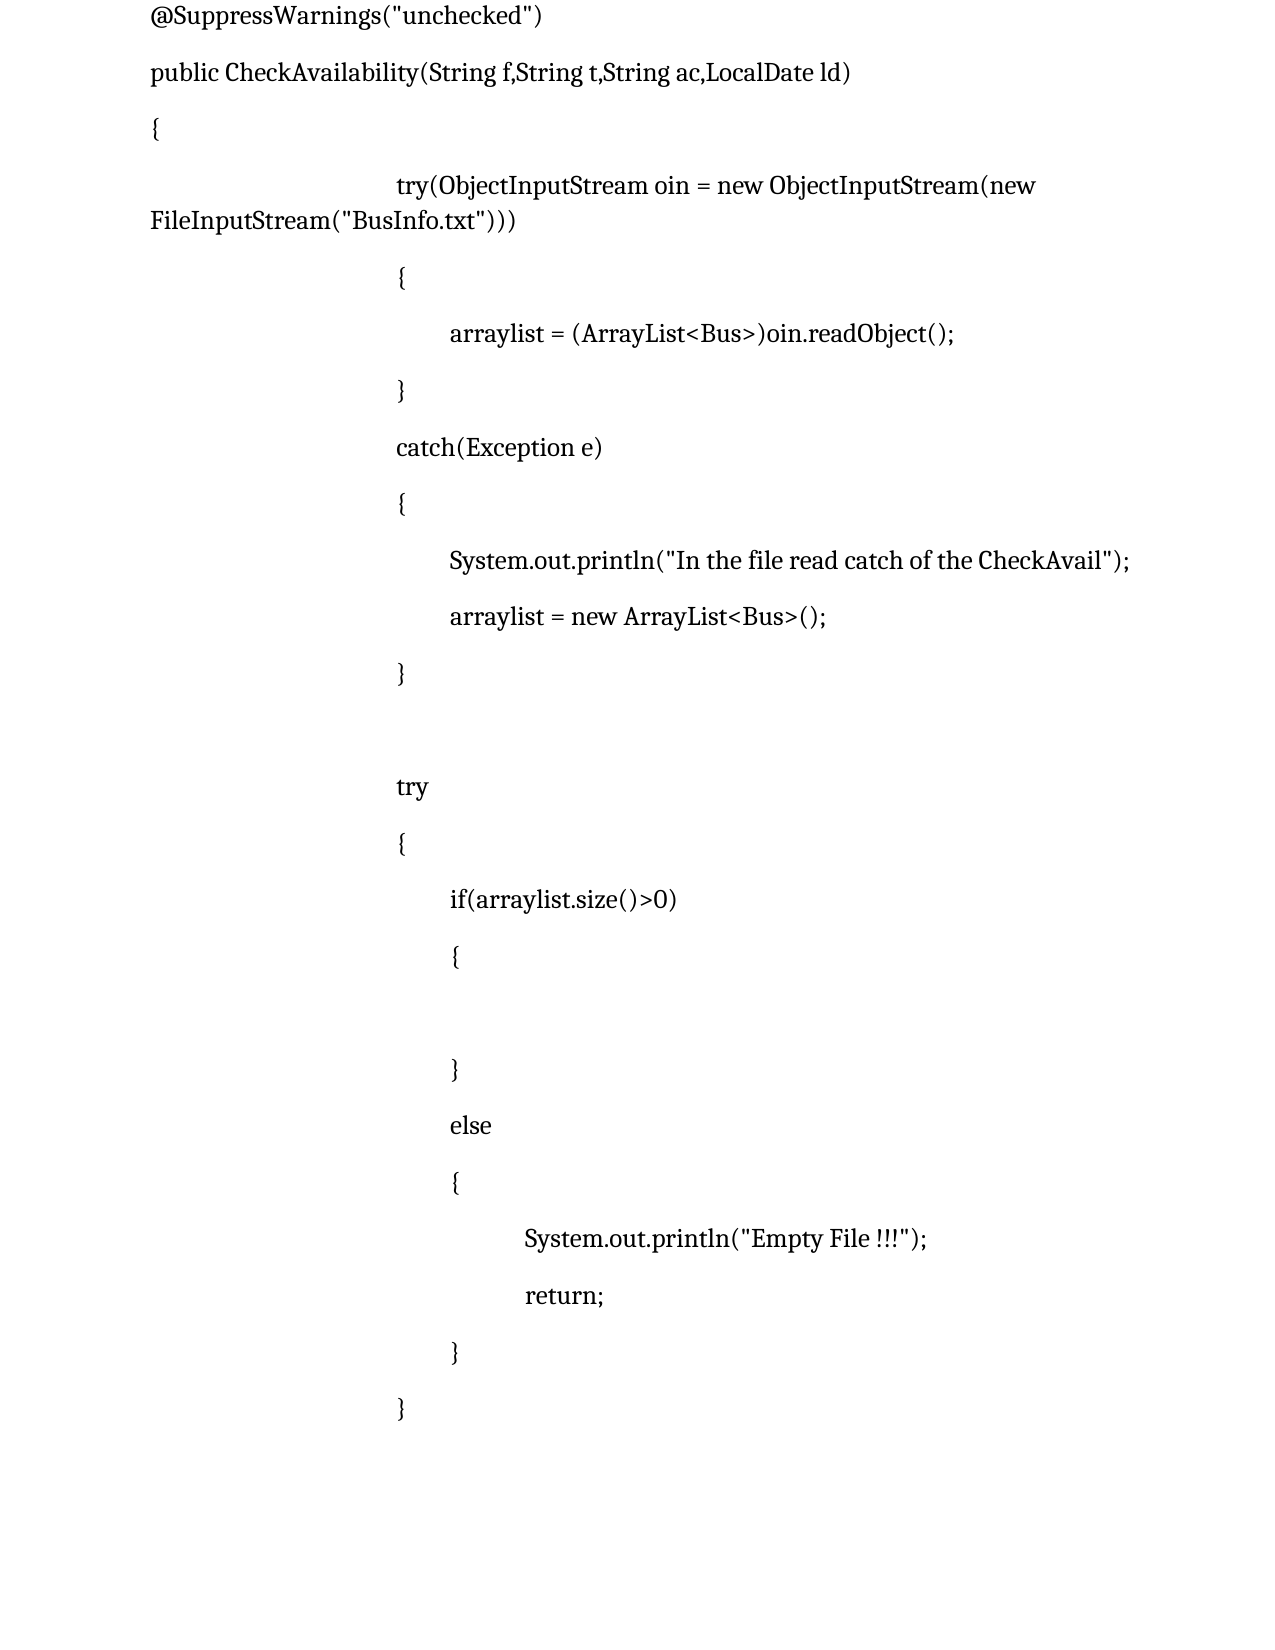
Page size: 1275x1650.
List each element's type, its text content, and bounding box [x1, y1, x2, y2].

text arraylist = (ArrayList<Bus>)oin.readObject(); [32, 318, 1210, 350]
text } [32, 1054, 1210, 1085]
text System.out.println("In the file read catch of the CheckAvail"); [32, 545, 1210, 576]
text { [32, 828, 1210, 859]
text } [32, 1337, 1210, 1368]
text { [32, 262, 1210, 293]
text { [32, 941, 1210, 972]
text { [32, 113, 1210, 144]
text { [32, 488, 1210, 519]
text public CheckAvailability(String f,String t,String ac,LocalDate ld) [32, 57, 1210, 88]
text try [32, 771, 1210, 802]
text if(arraylist.size()>0) [32, 884, 1210, 915]
text { [32, 1167, 1210, 1198]
text } [32, 1393, 1210, 1424]
text System.out.println("Empty File !!!"); [32, 1223, 1210, 1255]
text } [32, 658, 1210, 689]
text catch(Exception e) [32, 432, 1210, 463]
text @SuppressWarnings("unchecked") [32, 0, 1210, 31]
text try(ObjectInputStream oin = new ObjectInputStream(new FileInputStream("BusInfo.txt"))) [32, 170, 1210, 237]
text else [32, 1110, 1210, 1142]
text } [32, 375, 1210, 406]
text return; [32, 1280, 1210, 1311]
text arraylist = new ArrayList<Bus>(); [32, 601, 1210, 632]
